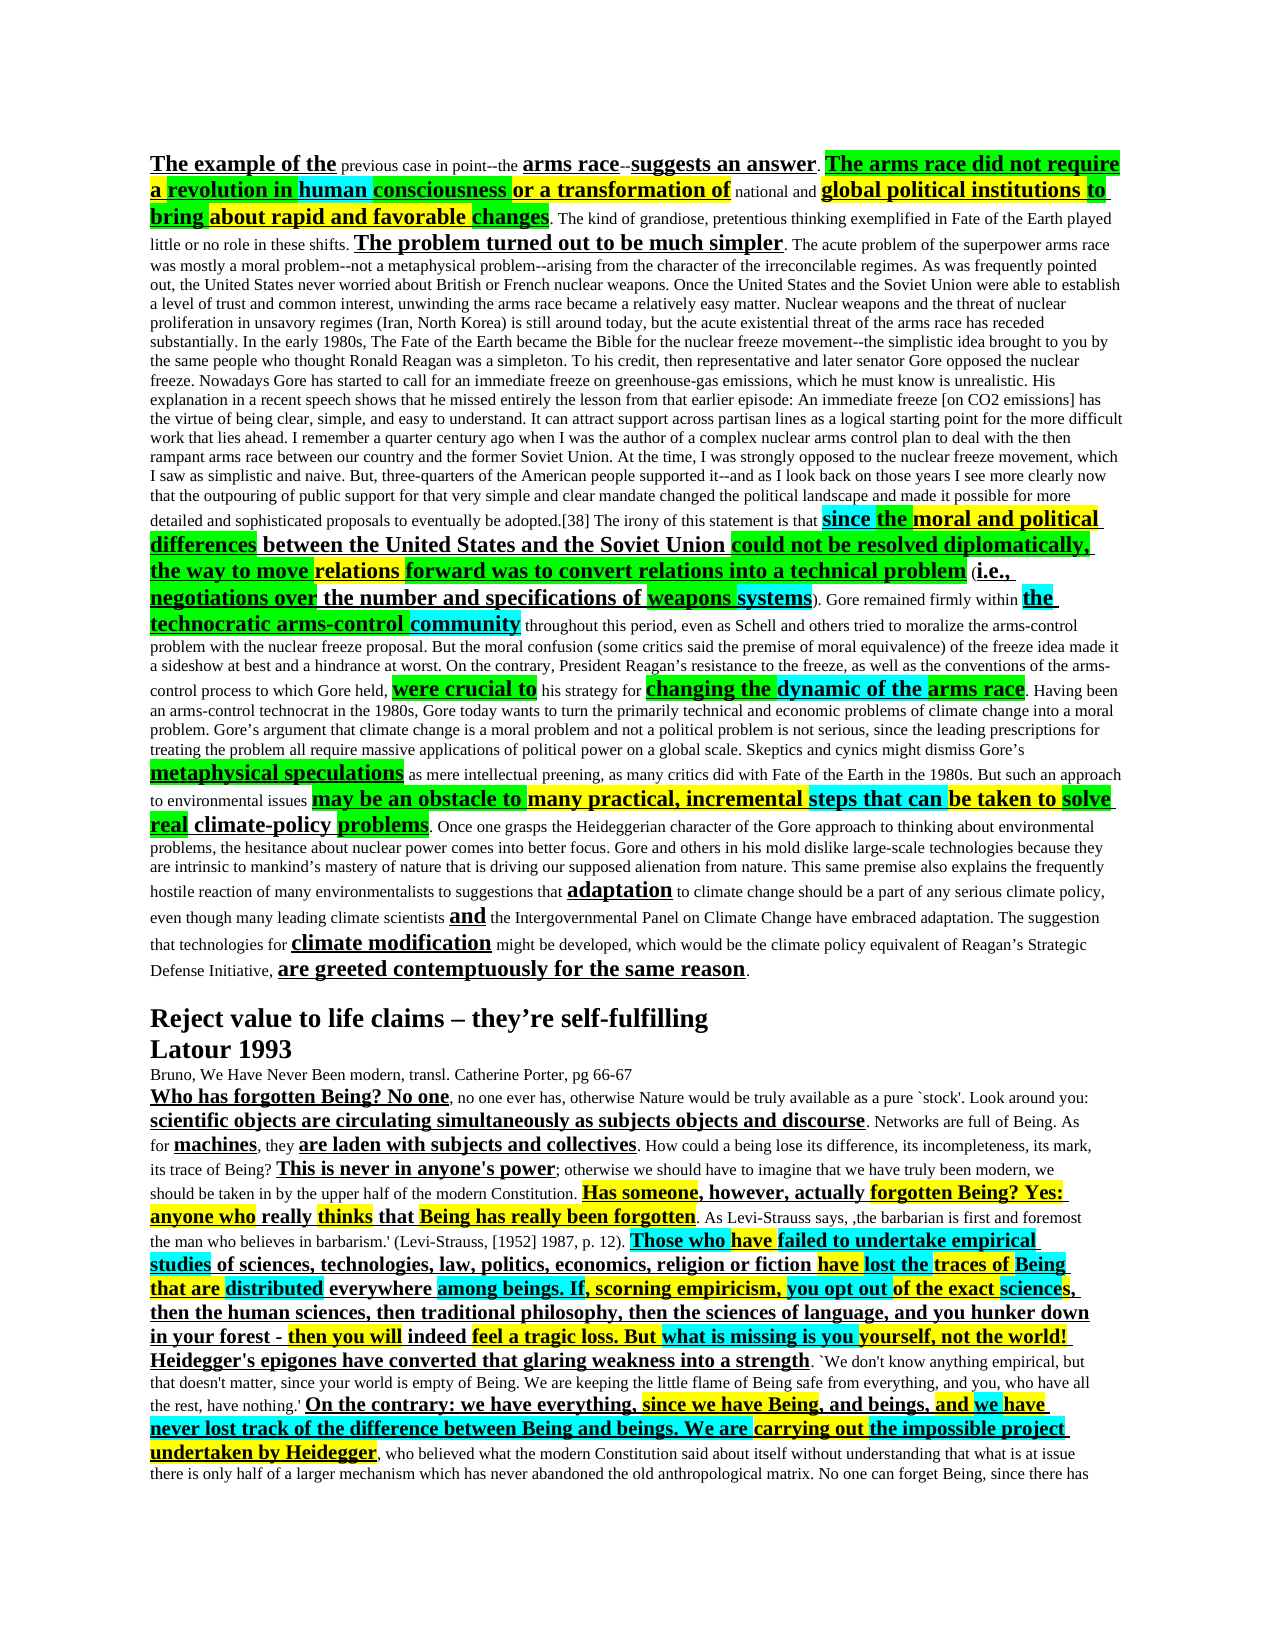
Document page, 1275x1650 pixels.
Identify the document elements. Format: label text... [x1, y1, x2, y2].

subtitle Reject value to life claims – they’re self-fulfilling [150, 1002, 1125, 1033]
text Latour 1993 [150, 1033, 1125, 1064]
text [150, 1084, 1095, 1483]
text Bruno, We Have Never Been modern, transl. Catherine Porter, pg 66-67 [150, 1064, 1125, 1084]
